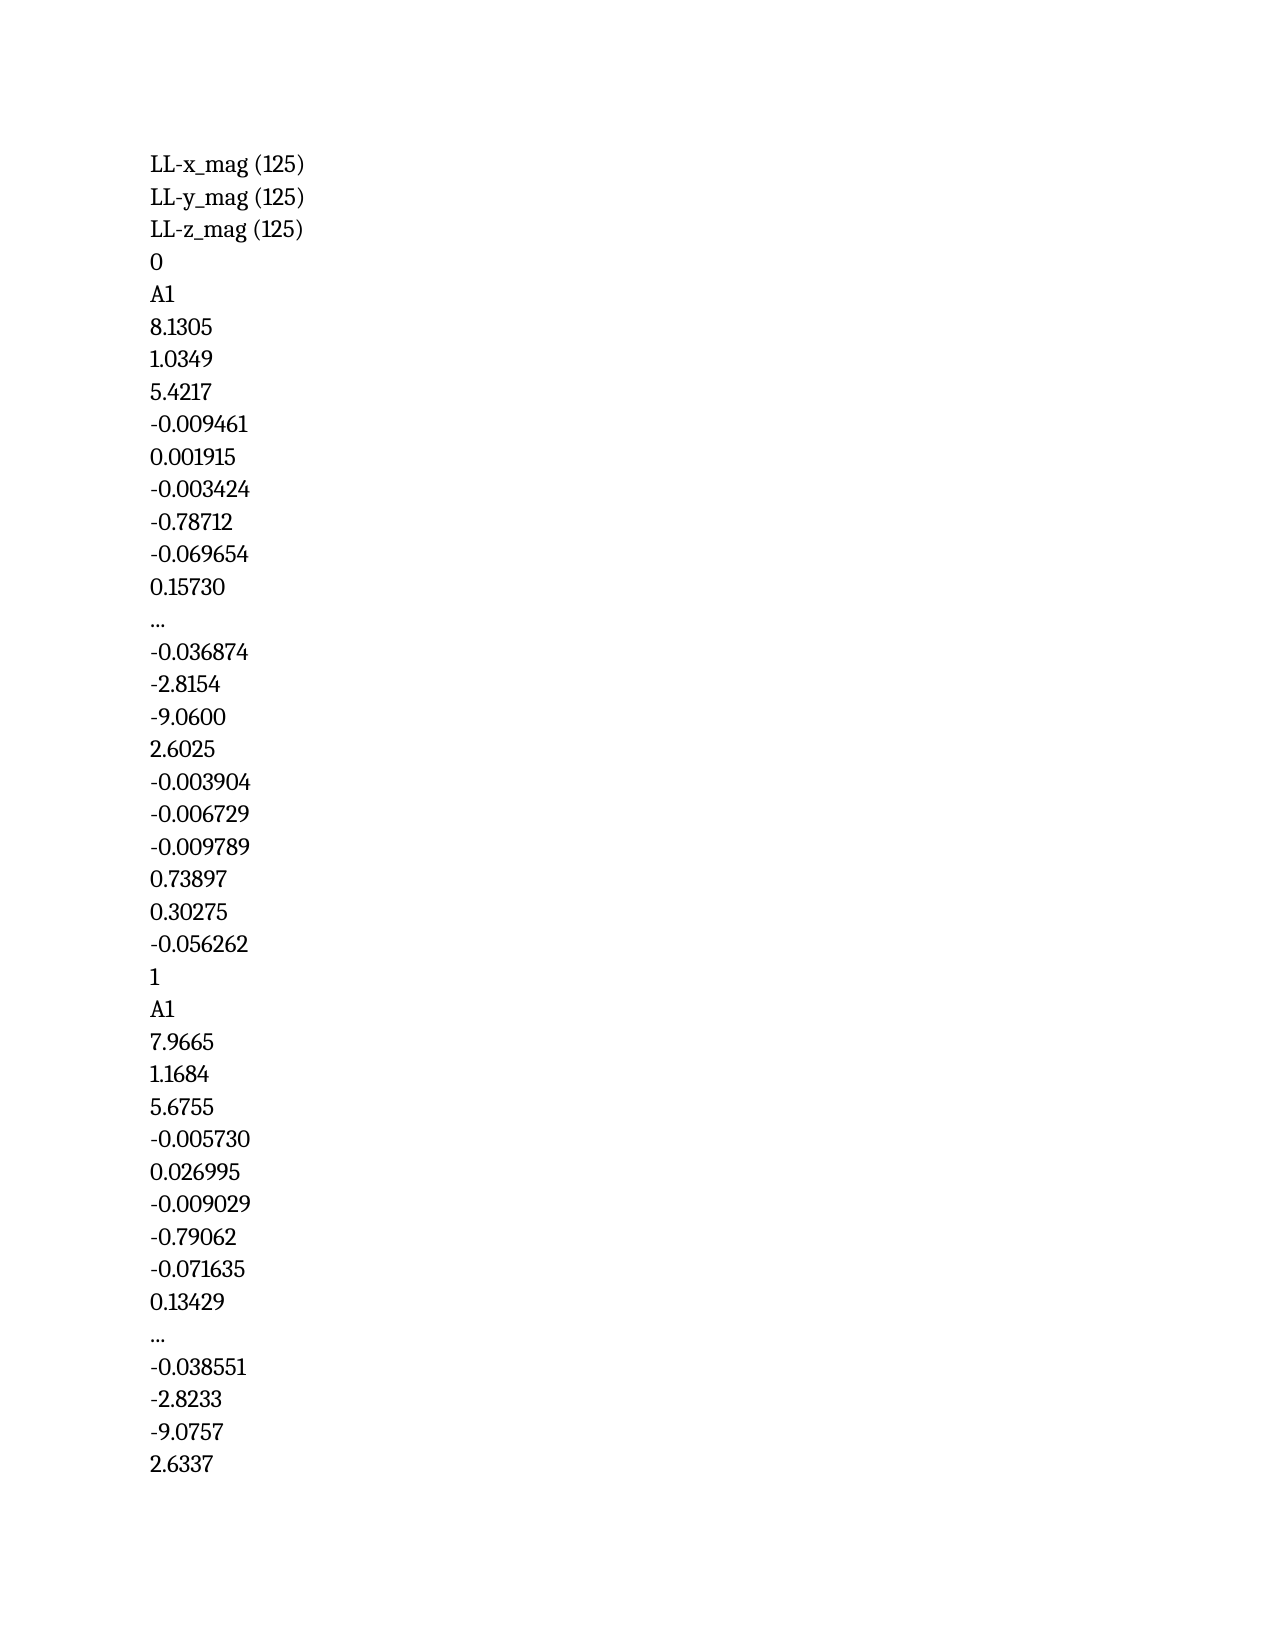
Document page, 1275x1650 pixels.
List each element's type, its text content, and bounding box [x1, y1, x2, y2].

text 1.0349 [150, 345, 1125, 374]
text 0.001915 [150, 442, 1125, 471]
text -0.038551 [150, 1352, 1125, 1381]
text 7.9665 [150, 1027, 1125, 1056]
text 0.73897 [150, 865, 1125, 894]
text 0 [150, 247, 1125, 276]
text -2.8233 [150, 1385, 1125, 1414]
text 0.15730 [150, 572, 1125, 601]
text LL-y_mag (125) [150, 182, 1125, 211]
text 0.026995 [150, 1157, 1125, 1186]
text A1 [150, 280, 1125, 309]
text 8.1305 [150, 312, 1125, 341]
text -0.056262 [150, 930, 1125, 959]
text -2.8154 [150, 670, 1125, 699]
text -9.0757 [150, 1417, 1125, 1446]
text 5.4217 [150, 377, 1125, 406]
text -0.036874 [150, 637, 1125, 666]
text -0.069654 [150, 540, 1125, 569]
text 0.30275 [150, 897, 1125, 926]
text A1 [150, 995, 1125, 1024]
text -9.0600 [150, 702, 1125, 731]
text 1 [150, 962, 1125, 991]
text -0.005730 [150, 1125, 1125, 1154]
text LL-z_mag (125) [150, 215, 1125, 244]
text 1.1684 [150, 1060, 1125, 1089]
text -0.071635 [150, 1255, 1125, 1284]
text -0.003904 [150, 767, 1125, 796]
text -0.79062 [150, 1222, 1125, 1251]
text -0.006729 [150, 800, 1125, 829]
text -0.009461 [150, 410, 1125, 439]
text 0.13429 [150, 1287, 1125, 1316]
text 2.6337 [150, 1450, 1125, 1479]
text -0.009029 [150, 1190, 1125, 1219]
text ... [150, 1320, 1125, 1349]
text LL-x_mag (125) [150, 150, 1125, 179]
text -0.003424 [150, 475, 1125, 504]
text ... [150, 605, 1125, 634]
text -0.78712 [150, 507, 1125, 536]
text -0.009789 [150, 832, 1125, 861]
text 2.6025 [150, 735, 1125, 764]
text 5.6755 [150, 1092, 1125, 1121]
